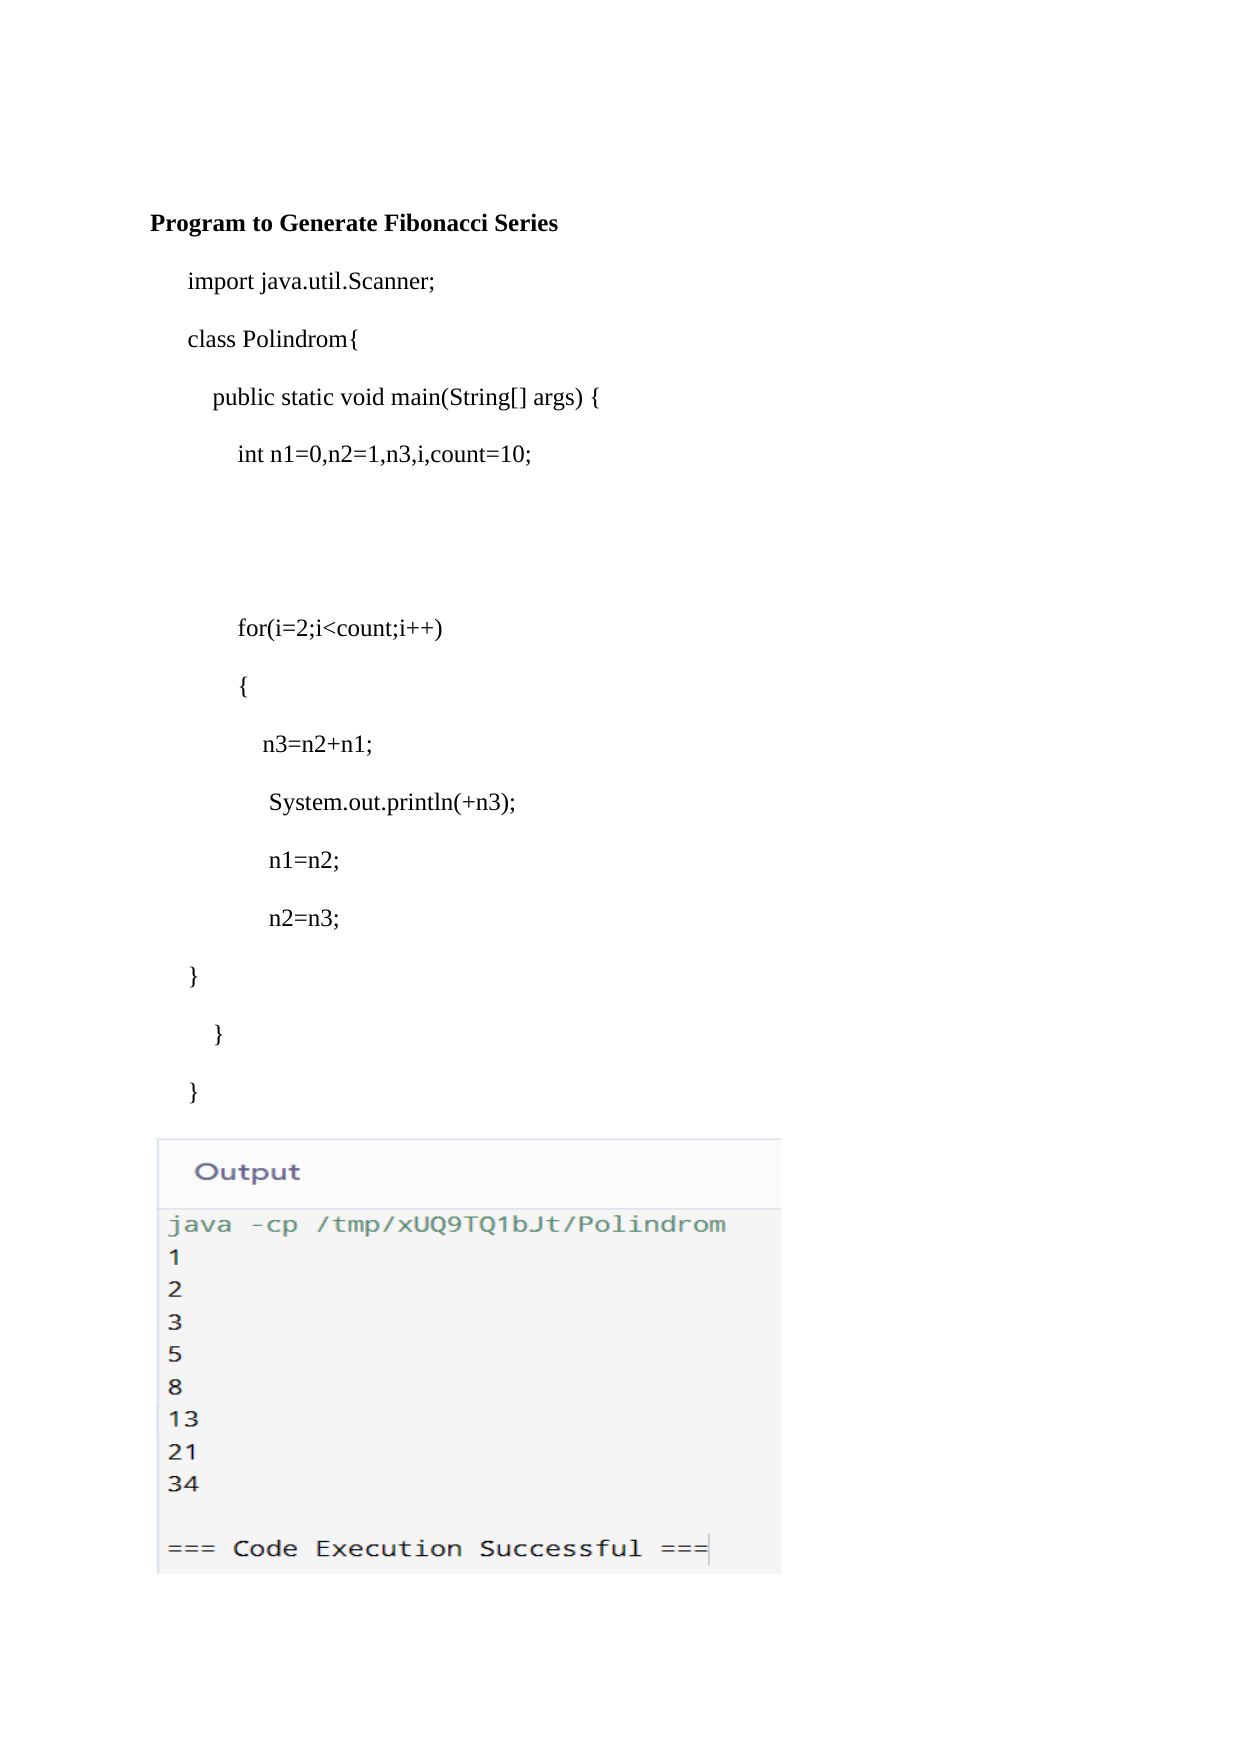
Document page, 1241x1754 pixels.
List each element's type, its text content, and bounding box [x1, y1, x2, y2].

text n2=n3; [187, 903, 1090, 932]
text { [187, 671, 1090, 700]
text import java.util.Scanner; [187, 266, 1090, 294]
text int n1=0,n2=1,n3,i,count=10; [187, 439, 1090, 468]
text } [187, 1019, 1090, 1047]
picture [156, 1134, 782, 1574]
text Program to Generate Fibonacci Series [150, 208, 1090, 237]
text } [187, 961, 1090, 989]
text System.out.println(+n3); [187, 787, 1090, 816]
text n1=n2; [187, 845, 1090, 874]
text public static void main(String[] args) { [187, 382, 1090, 410]
text n3=n2+n1; [187, 729, 1090, 758]
text } [187, 1077, 1090, 1105]
text for(i=2;i<count;i++) [187, 613, 1090, 642]
text class Polindrom{ [187, 324, 1090, 352]
